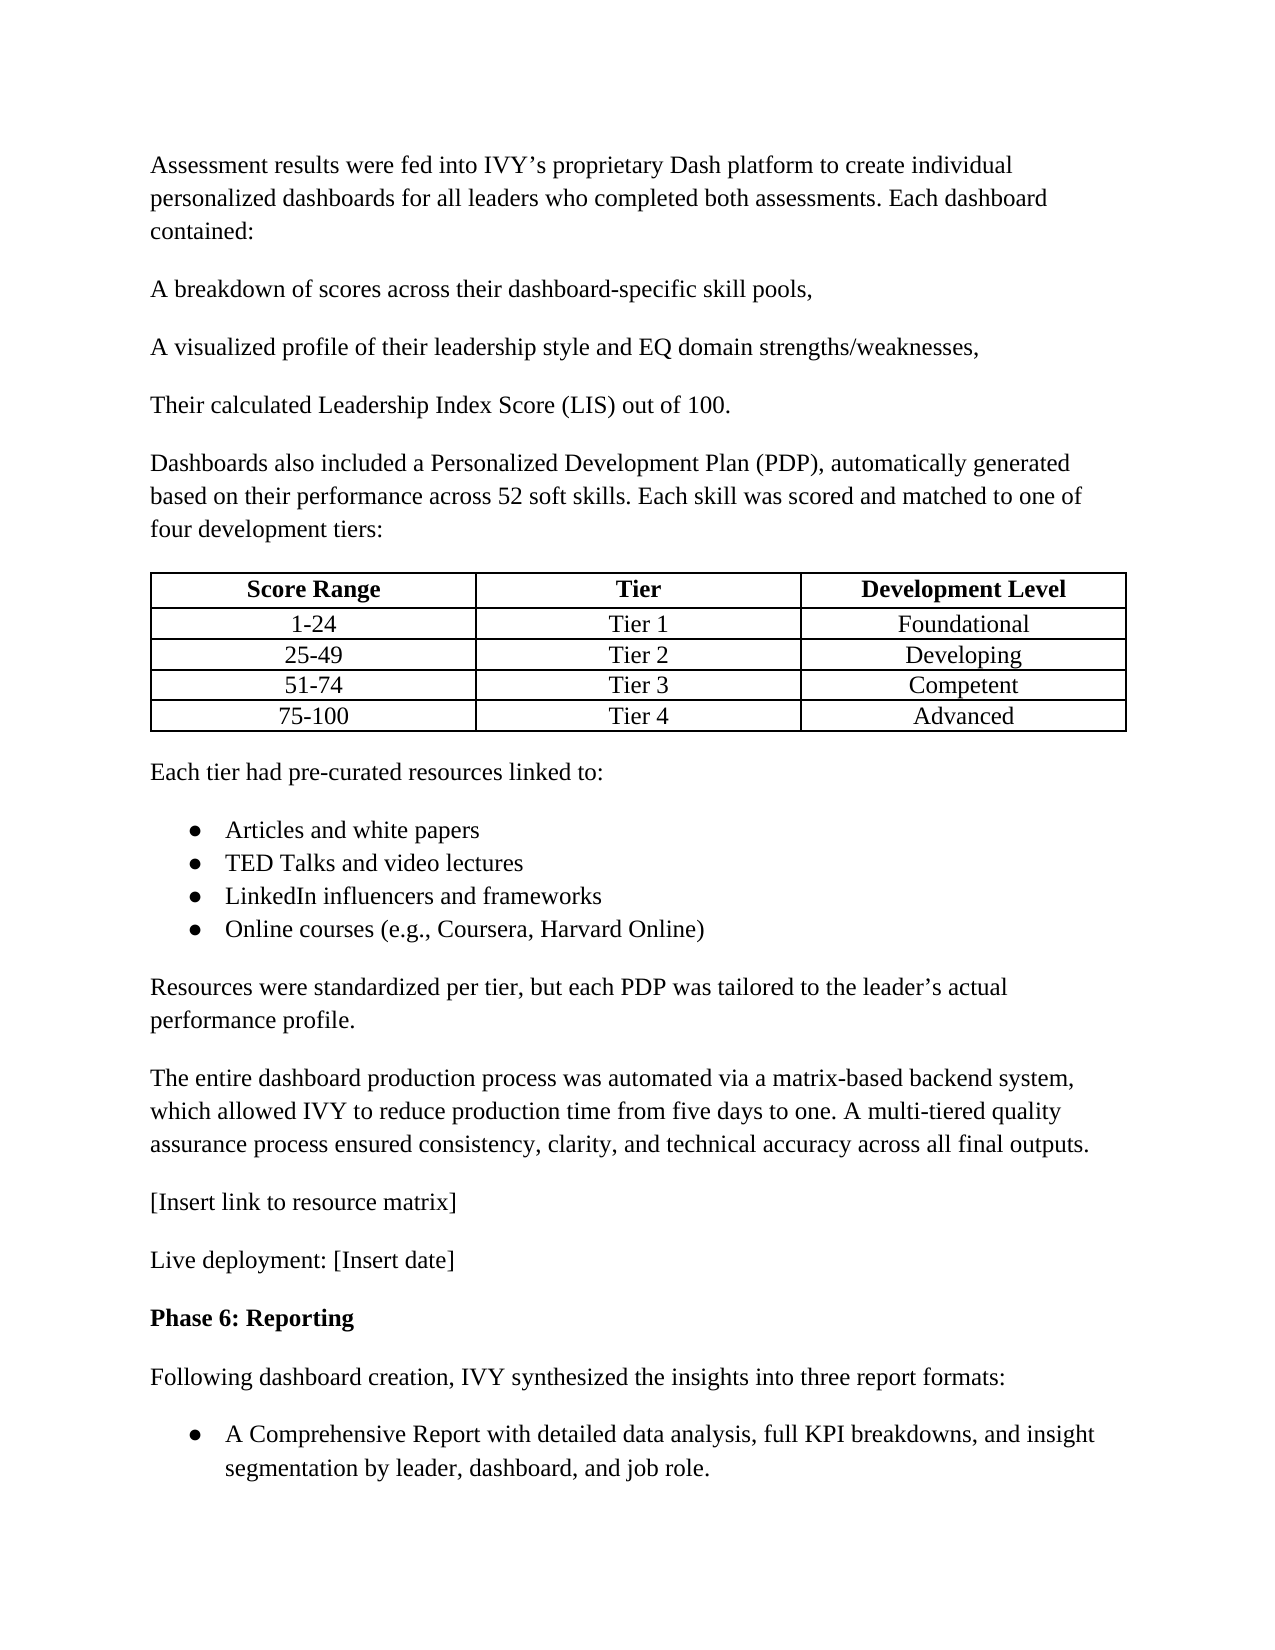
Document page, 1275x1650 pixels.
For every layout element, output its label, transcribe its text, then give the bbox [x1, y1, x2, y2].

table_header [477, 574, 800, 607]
list A Comprehensive Report with detailed data analysis, full KPI breakdowns, and insight segmentation by leader, dashboard, and job role. [187, 1419, 1125, 1481]
text Dashboards also included a Personalized Development Plan (PDP), automatically generated based on their performance across 52 soft skills. Each skill was scored and matched to one of four development tiers: [150, 448, 1125, 543]
list TED Talks and video lectures [187, 848, 1125, 877]
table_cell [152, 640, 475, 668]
text A breakdown of scores across their dashboard-specific skill pools, [150, 274, 1125, 303]
text Following dashboard creation, IVY synthesized the insights into three report formats: [150, 1362, 1125, 1390]
list Articles and white papers [187, 815, 1125, 844]
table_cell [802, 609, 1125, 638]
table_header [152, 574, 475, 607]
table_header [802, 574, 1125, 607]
text Resources were standardized per tier, but each PDP was tailored to the leader’s actual performance profile. [150, 972, 1125, 1034]
text Assessment results were fed into IVY’s proprietary Dash platform to create individual personalized dashboards for all leaders who completed both assessments. Each dashboard contained: [150, 150, 1125, 245]
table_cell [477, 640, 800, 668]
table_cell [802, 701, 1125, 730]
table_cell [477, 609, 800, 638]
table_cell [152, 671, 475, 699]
text Their calculated Leadership Index Score (LIS) out of 100. [150, 390, 1125, 419]
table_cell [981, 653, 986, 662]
text [Insert link to resource matrix] [150, 1187, 1125, 1216]
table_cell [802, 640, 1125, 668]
text Live deployment: [Insert date] [150, 1246, 1125, 1274]
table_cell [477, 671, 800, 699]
list Online courses (e.g., Coursera, Harvard Online) [187, 914, 1125, 943]
text The entire dashboard production process was automated via a matrix-based backend system, which allowed IVY to reduce production time from five days to one. A multi-tiered quality assurance process ensured consistency, clarity, and technical accuracy across all final outputs. [150, 1063, 1125, 1158]
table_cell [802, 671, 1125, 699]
text Each tier had pre-curated resources linked to: [150, 757, 1125, 786]
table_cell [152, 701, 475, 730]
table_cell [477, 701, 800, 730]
text A visualized profile of their leadership style and EQ domain strengths/weaknesses, [150, 332, 1125, 361]
text Phase 6: Reporting [150, 1303, 1125, 1332]
list LinkedIn influencers and frameworks [187, 881, 1125, 910]
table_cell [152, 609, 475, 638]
